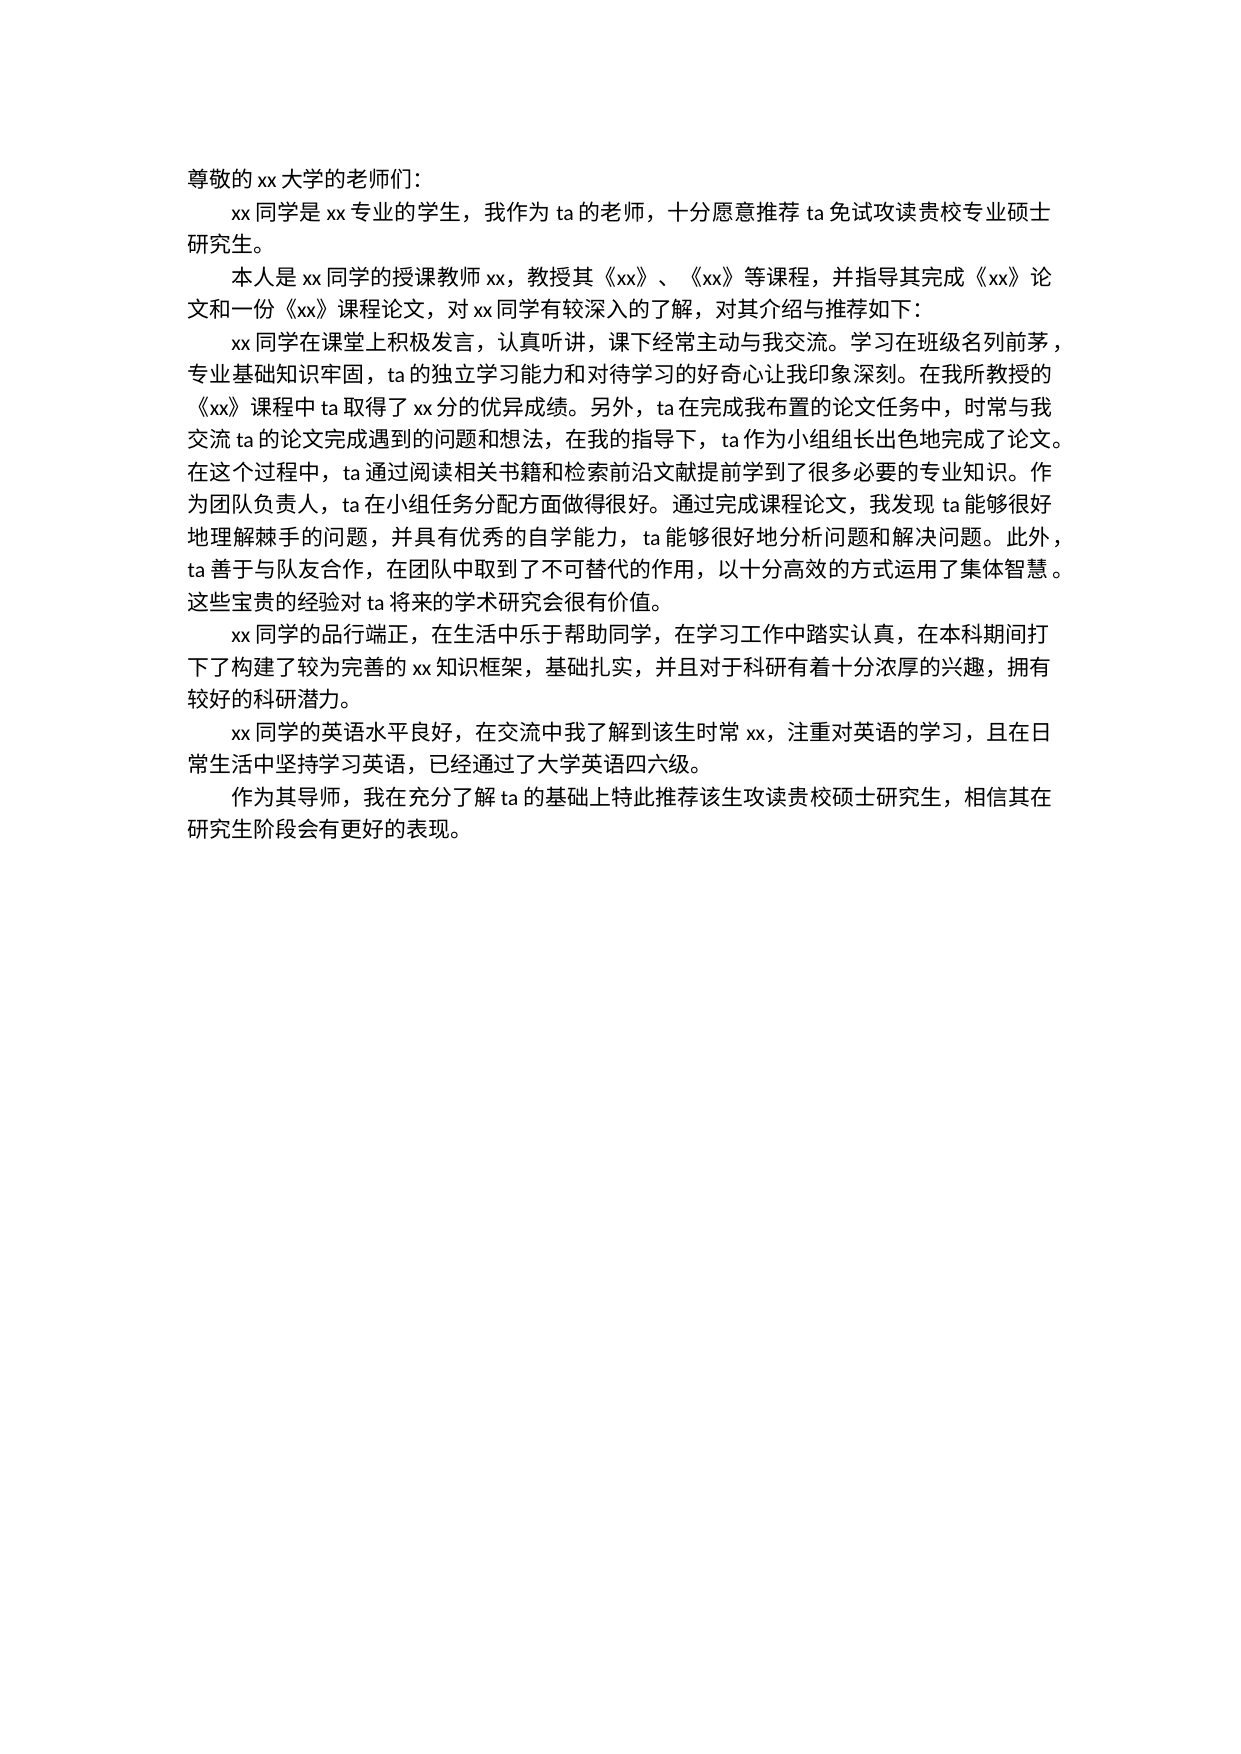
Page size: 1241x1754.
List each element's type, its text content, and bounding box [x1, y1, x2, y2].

text xx同学在课堂上积极发言，认真听讲，课下经常主动与我交流。学习在班级名列前茅，专业基础知识牢固，ta的独立学习能力和对待学习的好奇心让我印象深刻。在我所教授的《xx》课程中ta取得了xx分的优异成绩。另外，ta在完成我布置的论文任务中，时常与我交流ta的论文完成遇到的问题和想法，在我的指导下，ta作为小组组长出色地完成了论文。在这个过程中，ta通过阅读相关书籍和检索前沿文献提前学到了很多必要的专业知识。作为团队负责人，ta在小组任务分配方面做得很好。通过完成课程论文，我发现ta能够很好地理解棘手的问题，并具有优秀的自学能力，ta能够很好地分析问题和解决问题。此外，ta善于与队友合作，在团队中取到了不可替代的作用，以十分高效的方式运用了集体智慧。这些宝贵的经验对ta将来的学术研究会很有价值。 [187, 324, 1053, 617]
text 本人是xx同学的授课教师xx，教授其《xx》、《xx》等课程，并指导其完成《xx》论文和一份《xx》课程论文，对xx同学有较深入的了解，对其介绍与推荐如下： [187, 259, 1053, 324]
text 作为其导师，我在充分了解ta的基础上特此推荐该生攻读贵校硕士研究生，相信其在研究生阶段会有更好的表现。 [187, 779, 1053, 844]
text xx同学是xx专业的学生，我作为ta的老师，十分愿意推荐ta免试攻读贵校专业硕士研究生。 [187, 194, 1053, 259]
text xx同学的品行端正，在生活中乐于帮助同学，在学习工作中踏实认真，在本科期间打下了构建了较为完善的xx知识框架，基础扎实，并且对于科研有着十分浓厚的兴趣，拥有较好的科研潜力。 [187, 617, 1053, 714]
text xx同学的英语水平良好，在交流中我了解到该生时常xx，注重对英语的学习，且在日常生活中坚持学习英语，已经通过了大学英语四六级。 [187, 714, 1053, 779]
text 尊敬的xx大学的老师们： [187, 162, 1053, 194]
